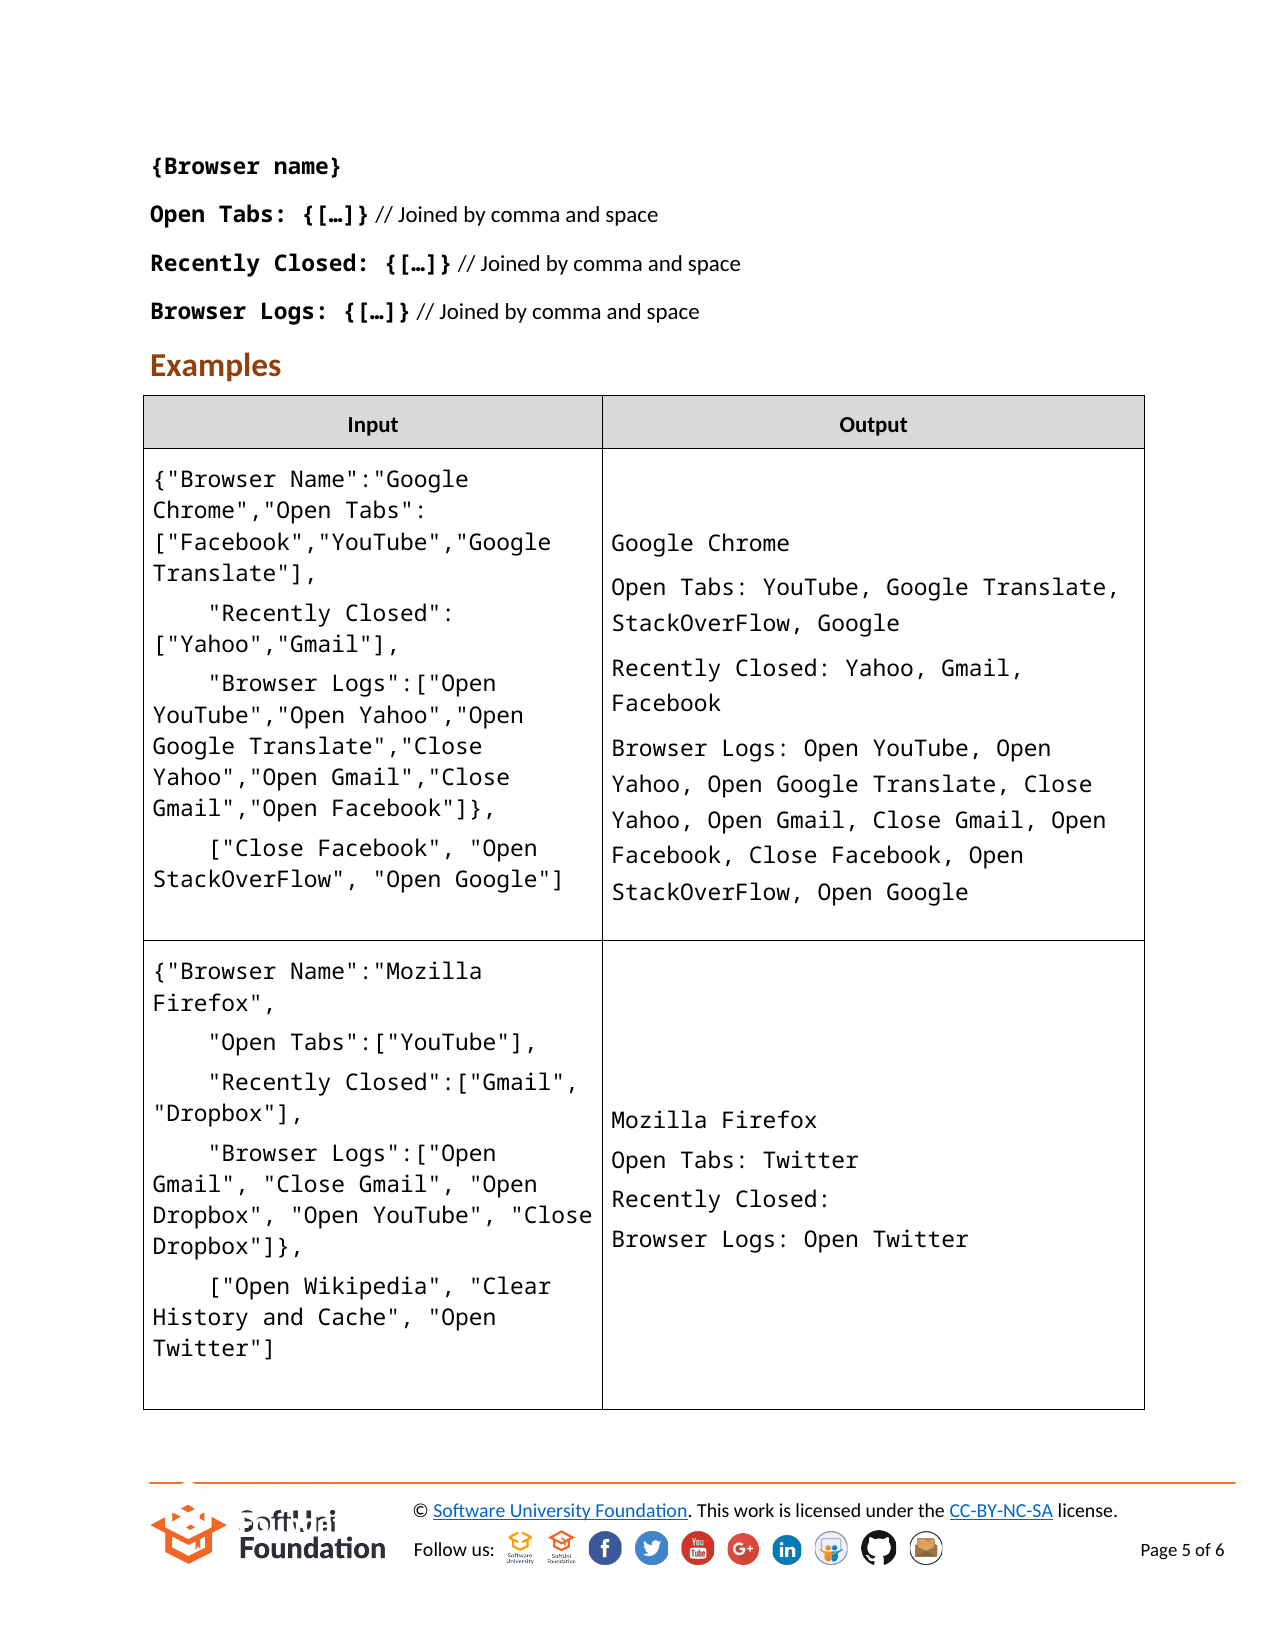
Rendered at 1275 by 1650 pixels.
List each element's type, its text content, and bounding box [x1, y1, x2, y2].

picture [772, 1556, 781, 1565]
text Browser Logs: {[…]} // Joined by comma and space [150, 295, 1125, 327]
picture [786, 1547, 795, 1556]
table_cell Mozilla Firefox Open Tabs: Twitter Recently Closed: Browser Logs: Open Twitter [603, 941, 1144, 1409]
picture [793, 1535, 802, 1544]
picture [588, 1531, 622, 1565]
picture [772, 1535, 781, 1544]
text Recently Closed: {[…]} // Joined by comma and space [150, 247, 1125, 278]
text Open Tabs: {[…]} // Joined by comma and space [150, 198, 1125, 230]
table_header Input [144, 396, 602, 448]
picture [635, 1531, 668, 1565]
picture [681, 1531, 715, 1565]
picture [814, 1531, 848, 1565]
picture [547, 1530, 576, 1565]
table_cell Google Chrome Open Tabs: YouTube, Google Translate, StackOverFlow, Google Recently Closed: Yahoo, Gmail, Facebook Browser Logs: Open YouTube, Open Yahoo, Open Google Translate, Close Yahoo, Open Gmail, Close Gmail, Open Facebook, Close Facebook, Open StackOverFlow, Open Google [603, 449, 1144, 940]
text {Browser name} [150, 150, 1125, 181]
table_cell {"Browser Name":"Mozilla Firefox", "Open Tabs":["YouTube"], "Recently Closed":["Gmail", "Dropbox"], "Browser Logs":["Open Gmail", "Close Gmail", "Open Dropbox", "Open YouTube", "Close Dropbox"]}, ["Open Wikipedia", "Clear History and Cache", "Open Twitter"] [144, 941, 602, 1409]
picture [506, 1531, 534, 1565]
table_header Output [603, 396, 1144, 448]
picture [909, 1531, 943, 1565]
picture [150, 1480, 385, 1564]
picture [727, 1533, 759, 1565]
picture [861, 1530, 897, 1565]
picture [793, 1556, 802, 1565]
subtitle Examples [150, 344, 1125, 384]
table_cell {"Browser Name":"Google Chrome","Open Tabs":["Facebook","YouTube","Google Translate"], "Recently Closed":["Yahoo","Gmail"], "Browser Logs":["Open YouTube","Open Yahoo","Open Google Translate","Close Yahoo","Open Gmail","Close Gmail","Open Facebook"]}, ["Close Facebook", "Open StackOverFlow", "Open Google"] [144, 449, 602, 940]
